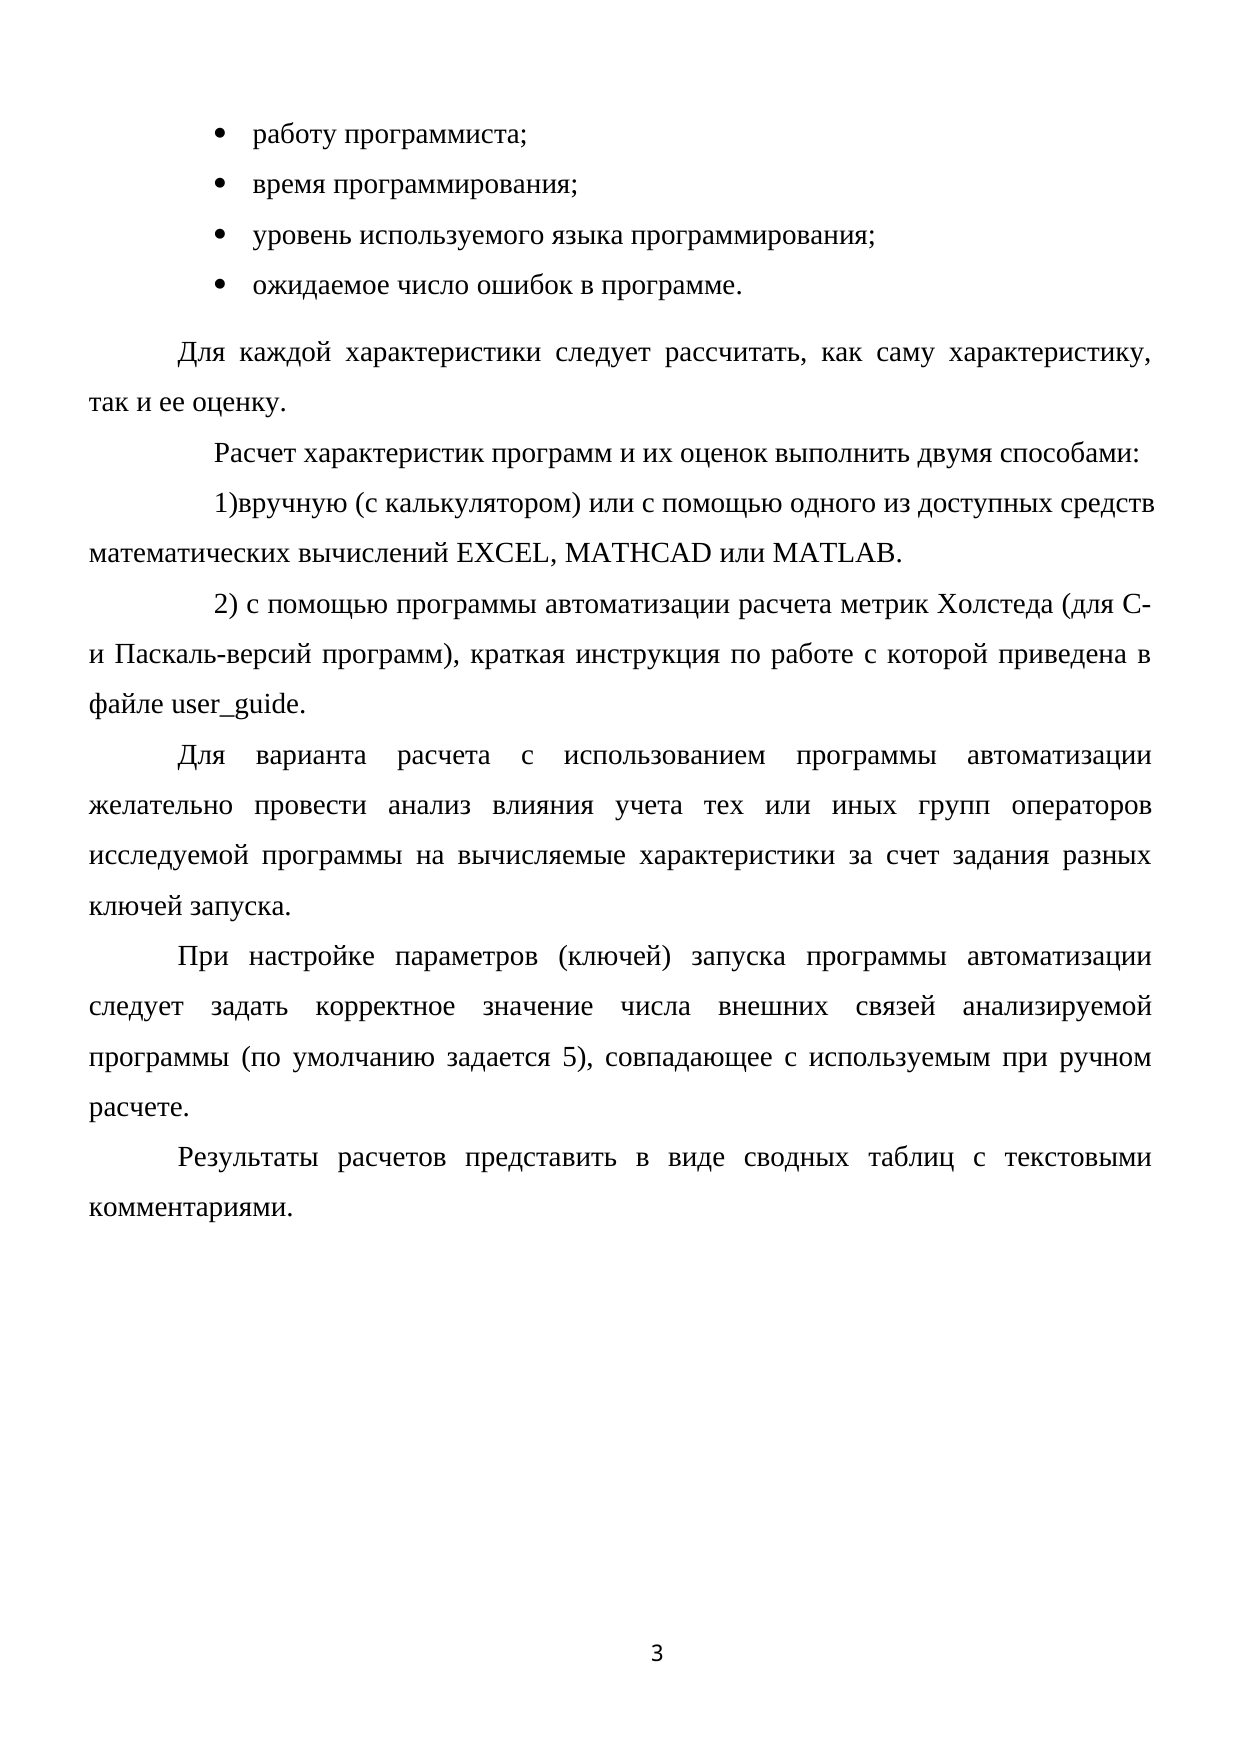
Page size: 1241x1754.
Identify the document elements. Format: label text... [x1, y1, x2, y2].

list ожидаемое число ошибок в программе. [215, 267, 1163, 301]
text Расчет характеристик программ и их оценок выполнить двумя способами: 1)вручную (c калькулятором) или с помощью одного из доступных средств [214, 435, 1163, 519]
text Результаты расчетов представить в виде сводных таблиц с текстовыми комментариями. [89, 1139, 1152, 1223]
text При настройке параметров (ключей) запуска программы автоматизации следует задать корректное значение числа внешних связей анализируемой программы (по умолчанию задается 5), совпадающее с используемым при ручном расчете. [89, 938, 1152, 1122]
text 2) с помощью программы автоматизации расчета метрик Холстеда (для С- и Паскаль-версий программ), краткая инструкция по работе с которой приведена в файле user_guide. [89, 586, 1152, 720]
list работу программиста; [215, 116, 1163, 150]
list время программирования; [215, 167, 1163, 200]
list уровень используемого языка программирования; [215, 217, 1163, 251]
text Для каждой характеристики следует рассчитать, как саму характеристику, так и ее оценку. [89, 334, 1152, 418]
text математических вычислений EXCEL, MATHCAD или MATLAB. [89, 536, 1163, 569]
text Для варианта расчета с использованием программы автоматизации желательно провести анализ влияния учета тех или иных групп операторов исследуемой программы на вычисляемые характеристики за счет задания разных ключей запуска. [89, 737, 1152, 921]
